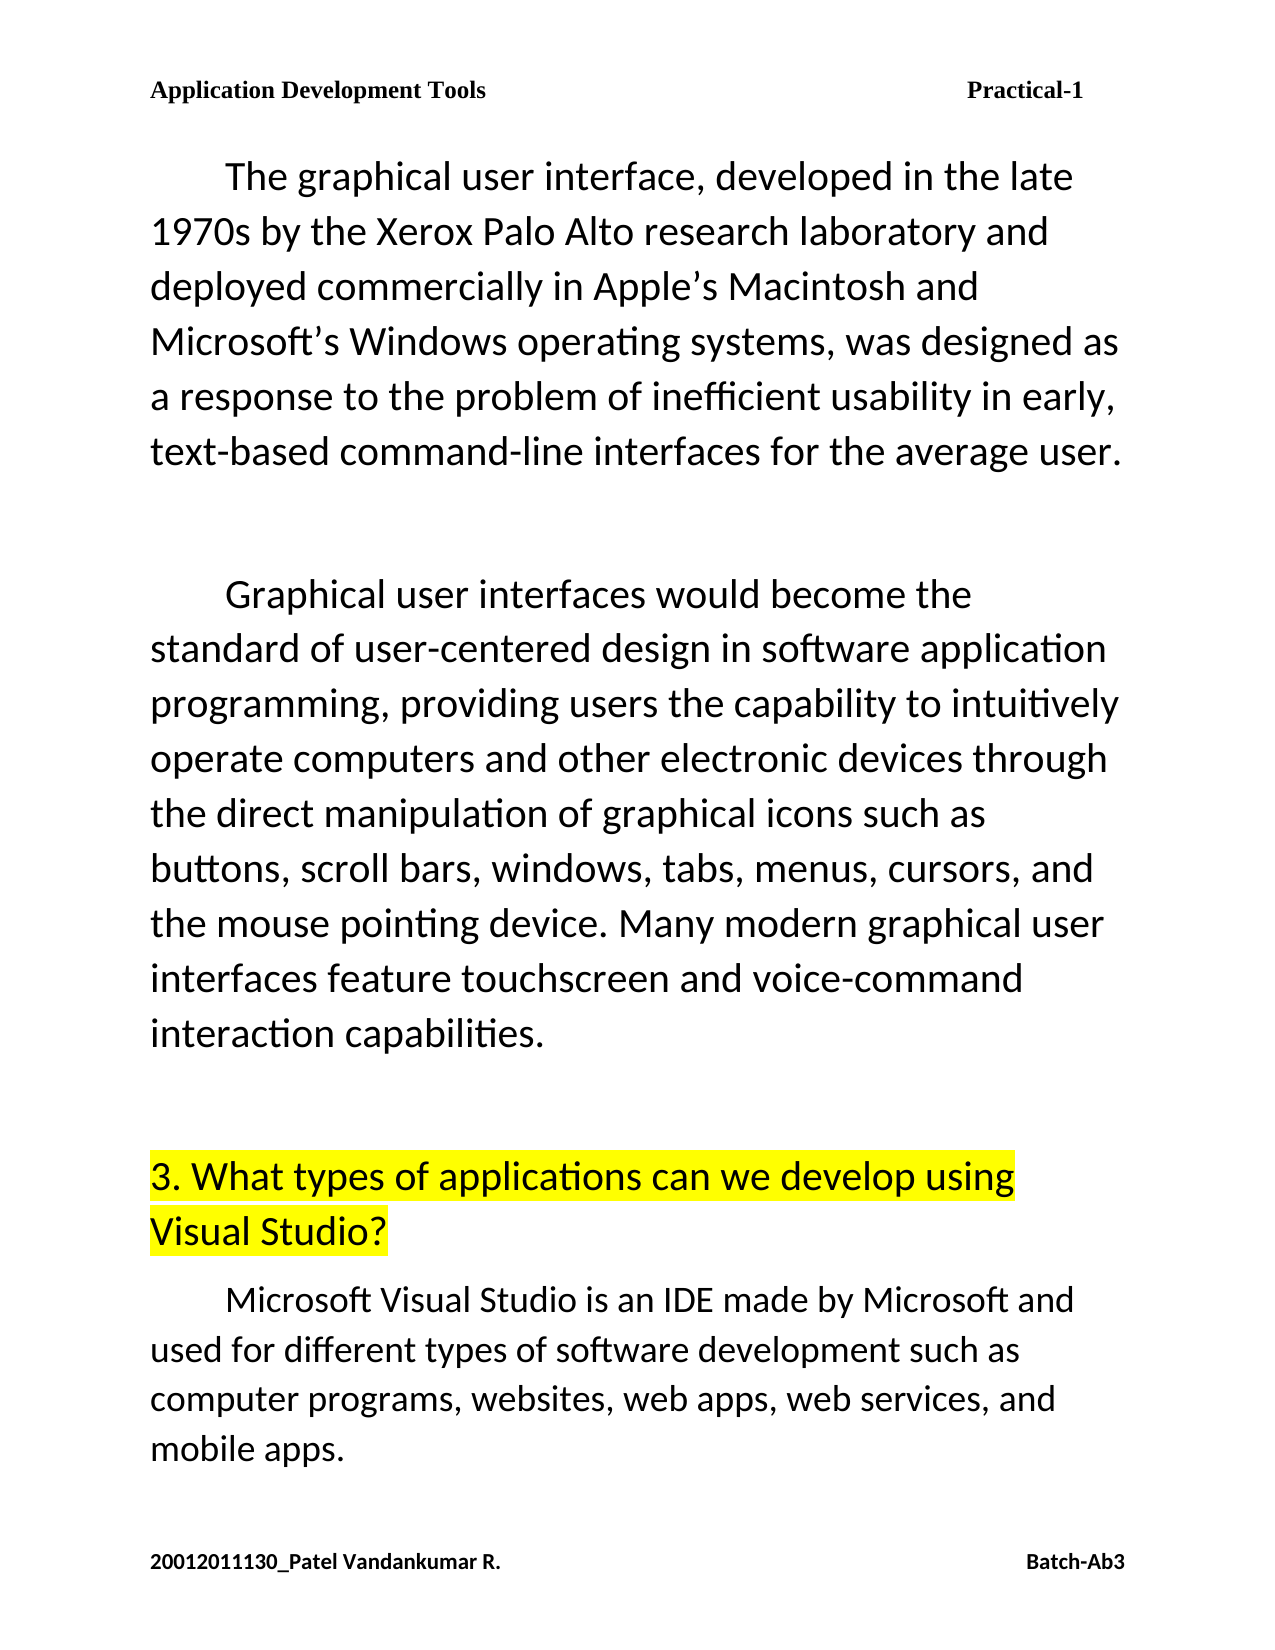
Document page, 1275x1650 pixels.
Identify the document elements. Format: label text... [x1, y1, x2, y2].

text The graphical user interface, developed in the late 1970s by the Xerox Palo Alto research laboratory and deployed commercially in Apple’s Macintosh and Microsoft’s Windows operating systems, was designed as a response to the problem of inefficient usability in early, text-based command-line interfaces for the average user. [150, 150, 1125, 475]
text 3. What types of applications can we develop using Visual Studio? [150, 1150, 1125, 1256]
text Microsoft Visual Studio is an IDE made by Microsoft and used for different types of software development such as computer programs, websites, web apps, web services, and mobile apps. [150, 1276, 1125, 1471]
text Graphical user interfaces would become the standard of user-centered design in software application programming, providing users the capability to intuitively operate computers and other electronic devices through the direct manipulation of graphical icons such as buttons, scroll bars, windows, tabs, menus, cursors, and the mouse pointing device. Many modern graphical user interfaces feature touchscreen and voice-command interaction capabilities. [150, 568, 1125, 1058]
